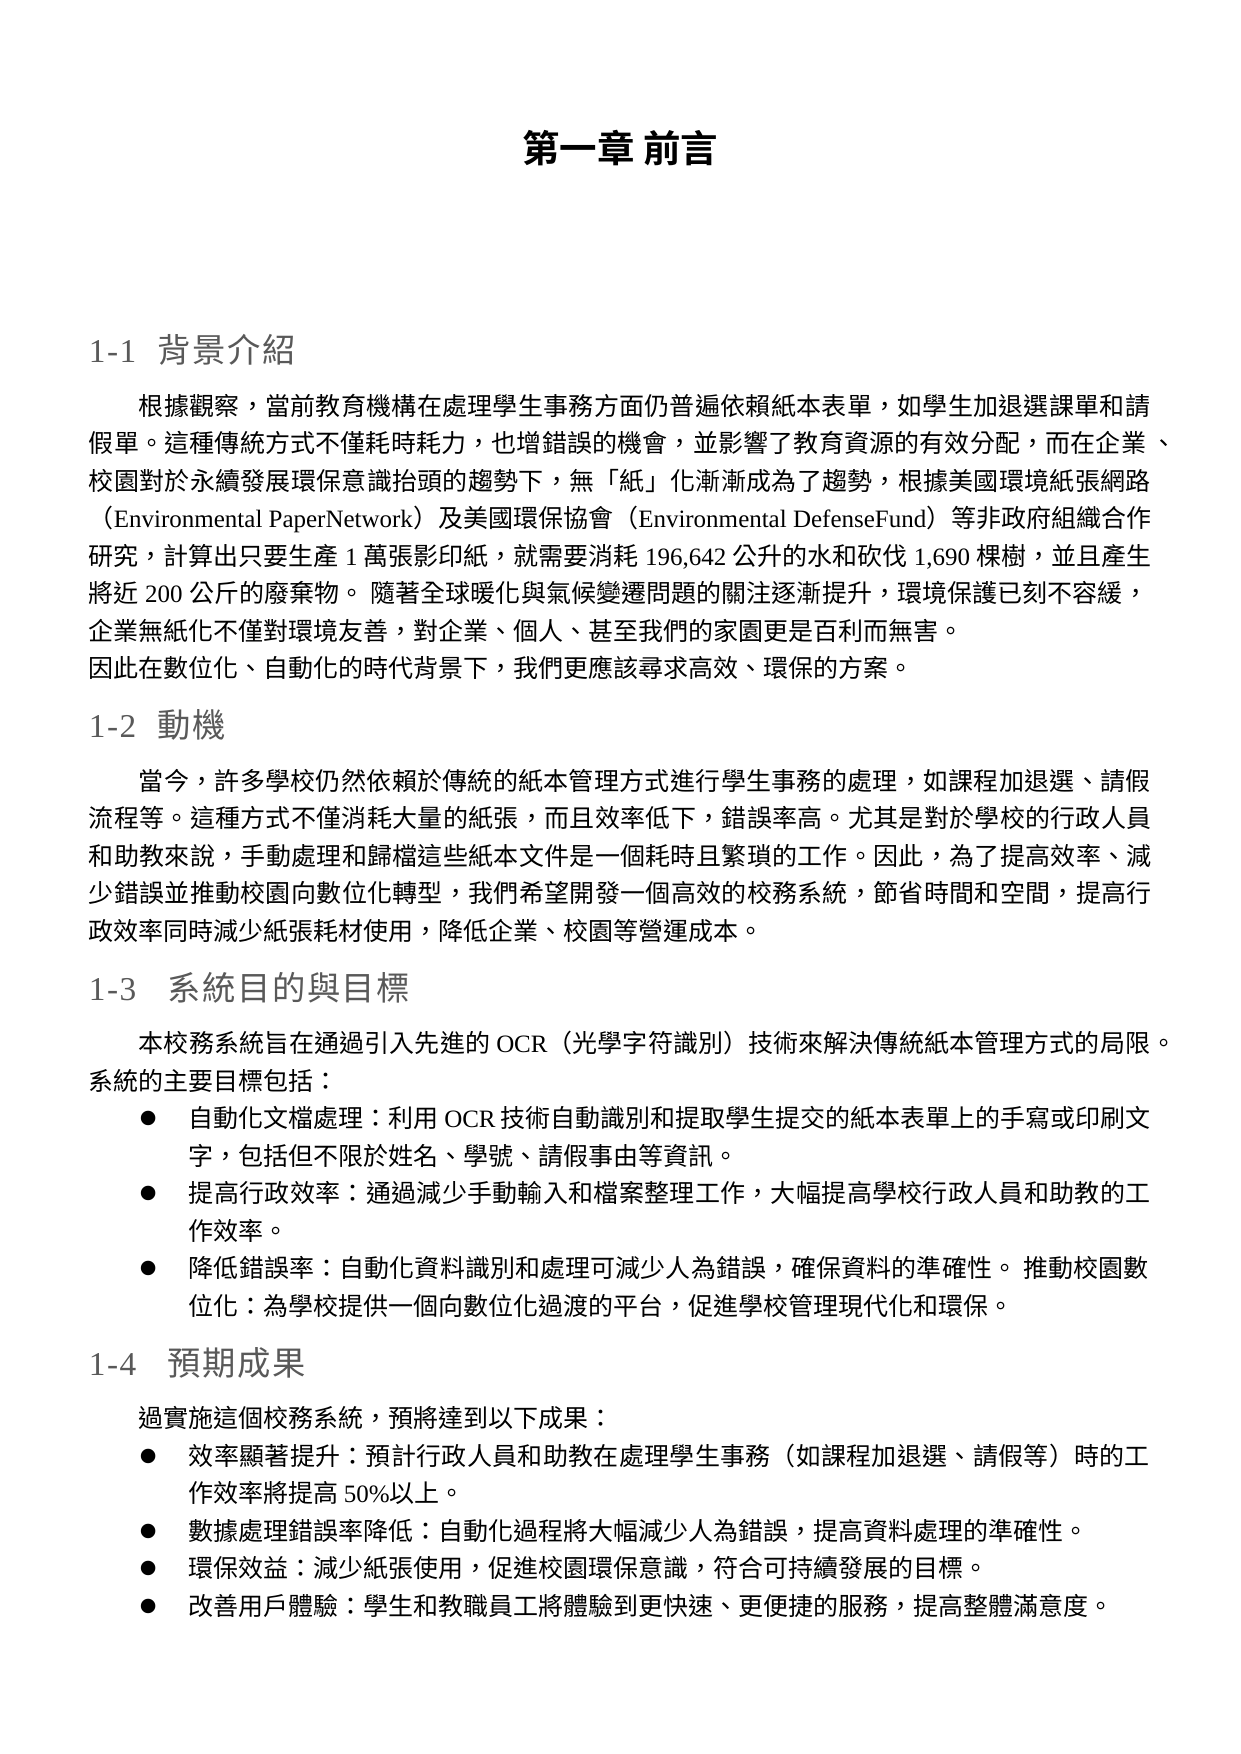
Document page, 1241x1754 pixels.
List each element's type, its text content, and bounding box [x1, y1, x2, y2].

list 改善用戶體驗：學生和教職員工將體驗到更快速、更便捷的服務，提高整體滿意度。 [139, 1586, 1152, 1623]
list 降低錯誤率：自動化資料識別和處理可減少人為錯誤，確保資料的準確性。 推動校園數位化：為學校提供一個向數位化過渡的平台，促進學校管理現代化和環保。 [139, 1248, 1152, 1323]
list 效率顯著提升：預計行政人員和助教在處理學生事務（如課程加退選、請假等）時的工作效率將提高50%以上。 [139, 1436, 1152, 1511]
list 環保效益：減少紙張使用，促進校園環保意識，符合可持續發展的目標。 [139, 1548, 1152, 1586]
list 數據處理錯誤率降低：自動化過程將大幅減少人為錯誤，提高資料處理的準確性。 [139, 1511, 1152, 1548]
text 根據觀察，當前教育機構在處理學生事務方面仍普遍依賴紙本表單，如學生加退選課單和請假單。這種傳統方式不僅耗時耗力，也增錯誤的機會，並影響了教育資源的有效分配，而在企業、校園對於永續發展環保意識抬頭的趨勢下，無「紙」化漸漸成為了趨勢，根據美國環境紙張網路（Environmental PaperNetwork）及美國環保協會（Environmental DefenseFund）等非政府組織合作研究，計算出只要生產 1 萬張影印紙，就需要消耗 196,642 公升的水和砍伐 1,690 棵樹，並且產生將近 200 公斤的廢棄物。 隨著全球暖化與氣候變遷問題的關注逐漸提升，環境保護已刻不容緩，企業無紙化不僅對環境友善，對企業、個人、甚至我們的家園更是百利而無害。 [89, 386, 1152, 648]
subtitle 1-4 預期成果 [89, 1323, 1152, 1398]
subtitle 1-2 動機 [89, 686, 1152, 761]
list 提高行政效率：通過減少手動輸入和檔案整理工作，大幅提高學校行政人員和助教的工作效率。 [139, 1173, 1152, 1248]
subtitle 第一章 前言 [89, 108, 1152, 183]
text 當今，許多學校仍然依賴於傳統的紙本管理方式進行學生事務的處理，如課程加退選、請假流程等。這種方式不僅消耗大量的紙張，而且效率低下，錯誤率高。尤其是對於學校的行政人員和助教來說，手動處理和歸檔這些紙本文件是一個耗時且繁瑣的工作。因此，為了提高效率、減少錯誤並推動校園向數位化轉型，我們希望開發一個高效的校務系統，節省時間和空間，提高行政效率同時減少紙張耗材使用，降低企業、校園等營運成本。 [89, 761, 1152, 948]
subtitle 1-1 背景介紹 [89, 311, 1152, 386]
text 過實施這個校務系統，預將達到以下成果： [89, 1398, 1152, 1436]
text 本校務系統旨在通過引入先進的OCR（光學字符識別）技術來解決傳統紙本管理方式的局限。系統的主要目標包括： [89, 1023, 1152, 1098]
subtitle 1-3 系統目的與目標 [89, 948, 1152, 1023]
text 因此在數位化、自動化的時代背景下，我們更應該尋求高效、環保的方案。 [89, 648, 1152, 686]
list 自動化文檔處理：利用OCR技術自動識別和提取學生提交的紙本表單上的手寫或印刷文字，包括但不限於姓名、學號、請假事由等資訊。 [139, 1098, 1152, 1173]
